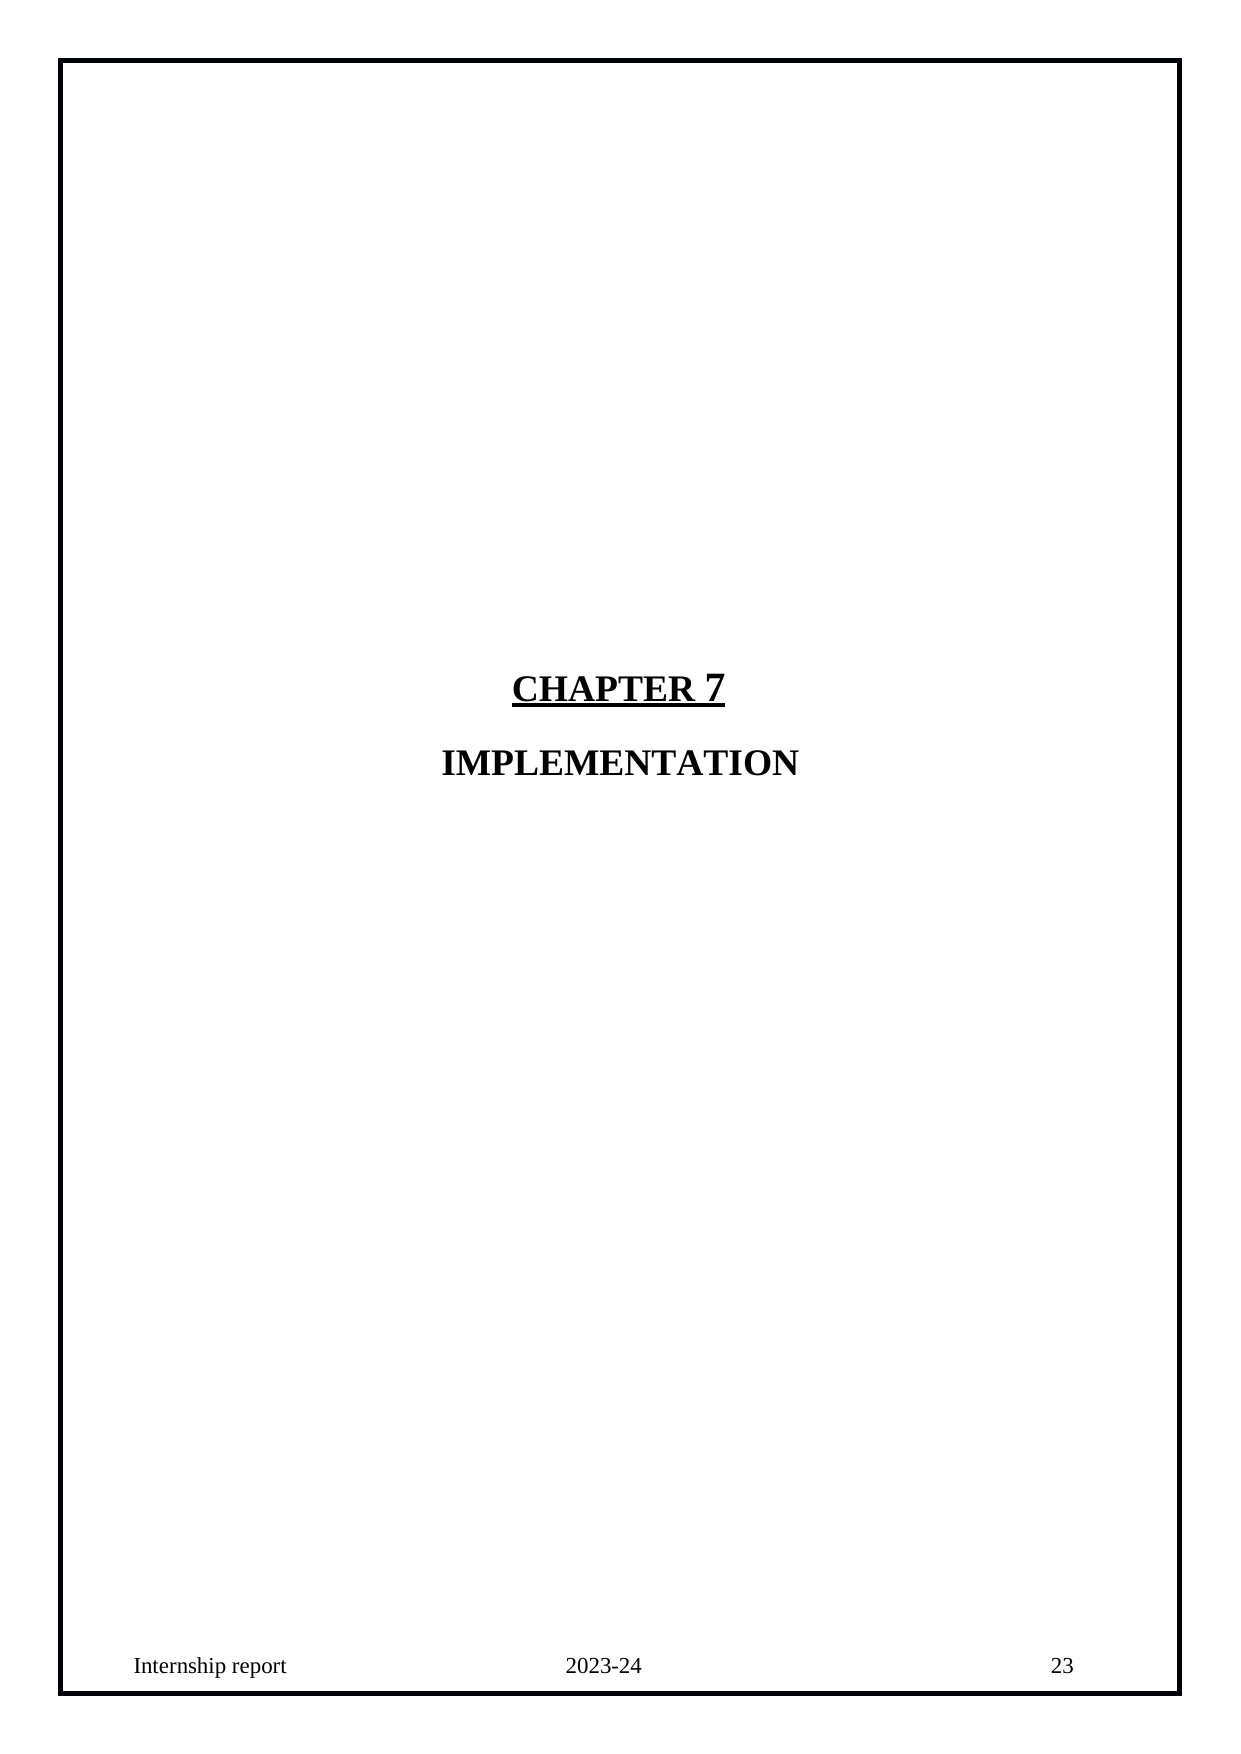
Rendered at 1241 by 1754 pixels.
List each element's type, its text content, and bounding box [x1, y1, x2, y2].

subtitle CHAPTER 7 IMPLEMENTATION [441, 662, 801, 783]
